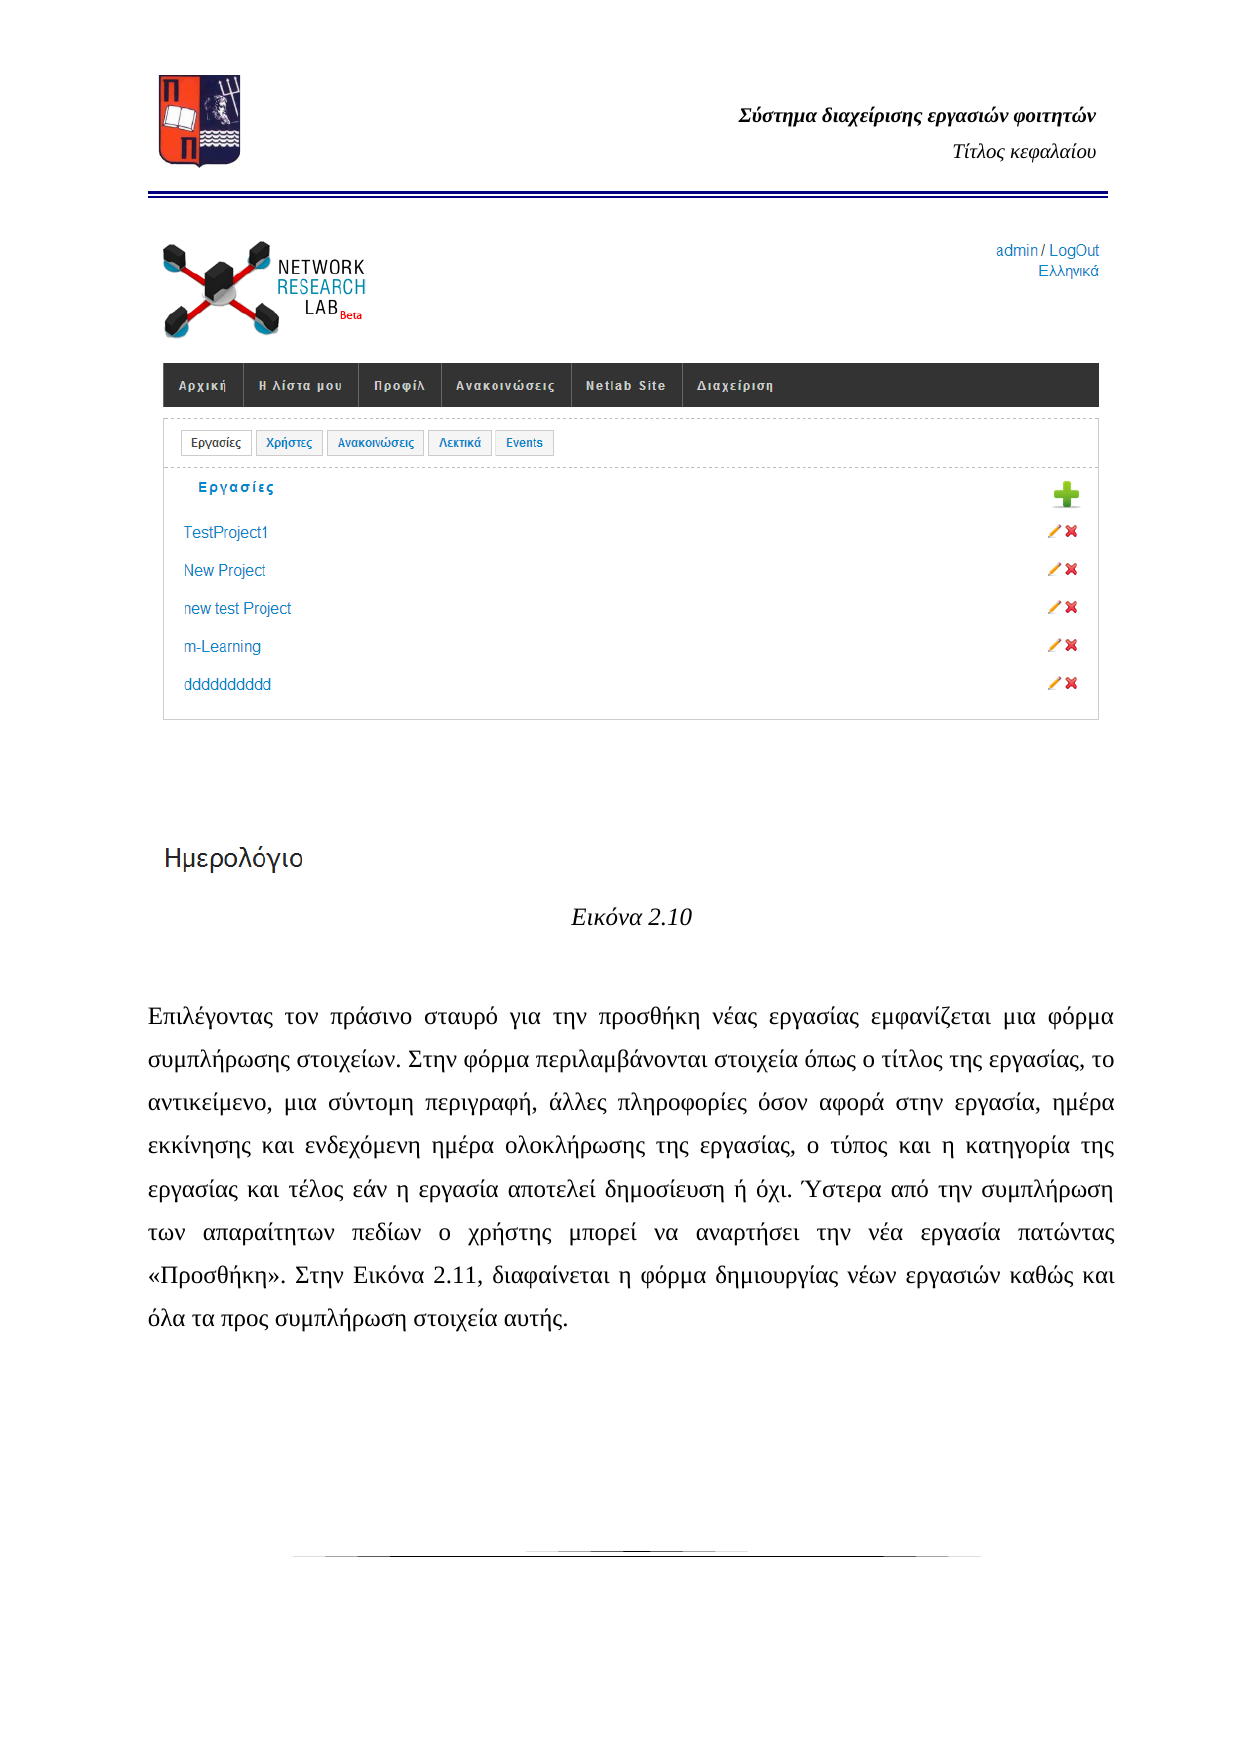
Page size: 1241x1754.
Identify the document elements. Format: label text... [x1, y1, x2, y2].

picture [147, 233, 1115, 876]
text Επιλέγοντας τον πράσινο σταυρό για την προσθήκη νέας εργασίας εμφανίζεται μια φόρμα συμπλήρωσης στοιχείων. Στην φόρμα περιλαμβάνονται στοιχεία όπως ο τίτλος της εργασίας, το αντικείμενο, μια σύντομη περιγραφή, άλλες πληροφορίες όσον αφορά στην εργασία, ημέρα εκκίνησης και ενδεχόμενη ημέρα ολοκλήρωσης της εργασίας, ο τύπος και η κατηγορία της εργασίας και τέλος εάν η εργασία αποτελεί δημοσίευση ή όχι. Ύστερα από την συμπλήρωση των απαραίτητων πεδίων ο χρήστης μπορεί να αναρτήσει την νέα εργασία πατώντας «Προσθήκη». Στην Εικόνα 2.11, διαφαίνεται η φόρμα δημιουργίας νέων εργασιών καθώς και όλα τα προς συμπλήρωση στοιχεία αυτής. [148, 1001, 1116, 1332]
picture [158, 75, 241, 168]
text Εικόνα 2.10 [148, 902, 1116, 931]
